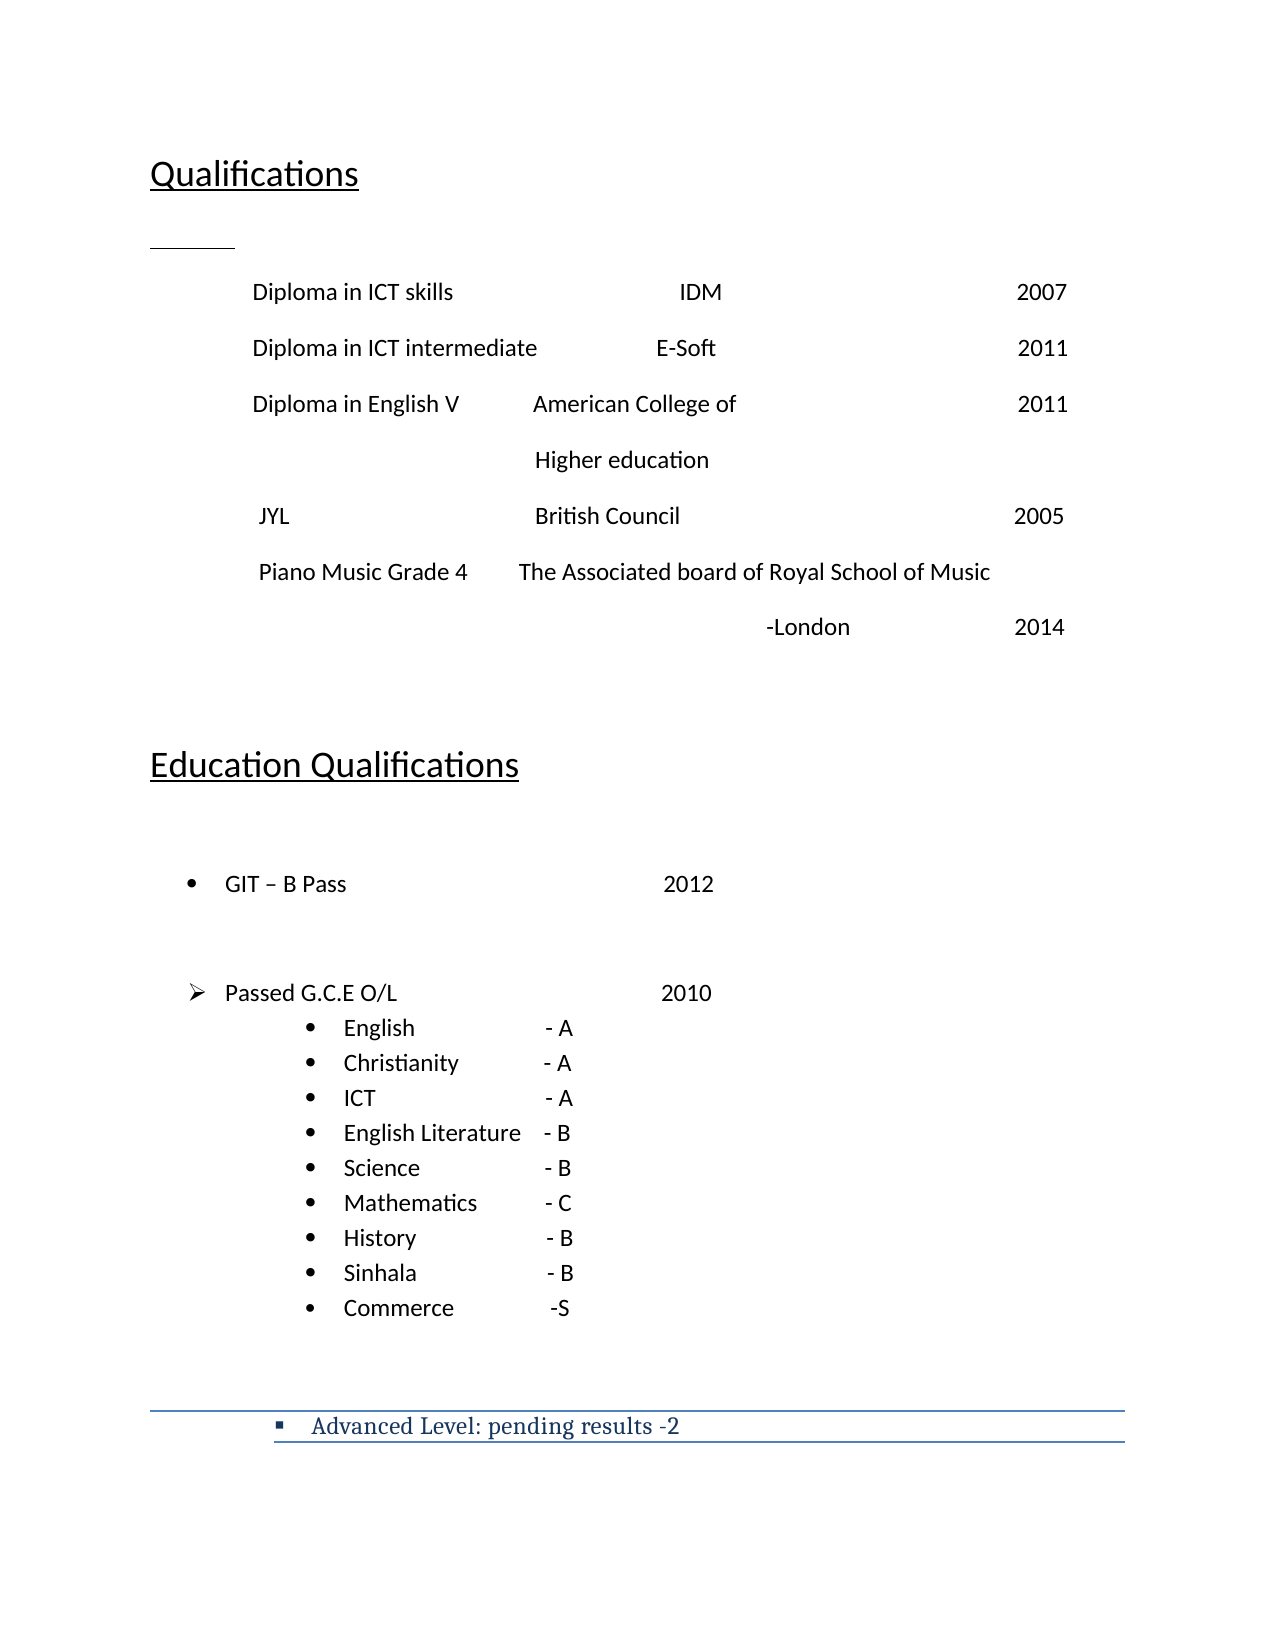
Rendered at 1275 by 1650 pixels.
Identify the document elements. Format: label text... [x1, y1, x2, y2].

list History - B [306, 1222, 1125, 1252]
text Diploma in English V American College of 2011 [150, 388, 1125, 419]
text Qualifications [150, 150, 1125, 196]
text Education Qualifications [150, 741, 1125, 787]
list Passed G.C.E O/L 2010 [187, 977, 1125, 1007]
list English Literature - B [306, 1117, 1125, 1147]
text Diploma in ICT intermediate E-Soft 2011 [150, 332, 1125, 363]
list ICT - A [306, 1082, 1125, 1112]
text Diploma in ICT skills IDM 2007 [150, 277, 1125, 307]
title Advanced Level: pending results -2 [274, 1412, 1125, 1441]
list English - A [306, 1012, 1125, 1042]
text -London 2014 [150, 612, 1125, 642]
list Commerce -S [306, 1292, 1125, 1322]
list Mathematics - C [306, 1187, 1125, 1217]
text JYL British Council 2005 [150, 500, 1125, 530]
text Higher education [150, 444, 1125, 474]
list GIT – B Pass 2012 [187, 868, 1125, 898]
text Piano Music Grade 4 The Associated board of Royal School of Music [150, 556, 1125, 586]
list Science - B [306, 1152, 1125, 1182]
list Sinhala - B [306, 1257, 1125, 1287]
list Christianity - A [306, 1047, 1125, 1077]
